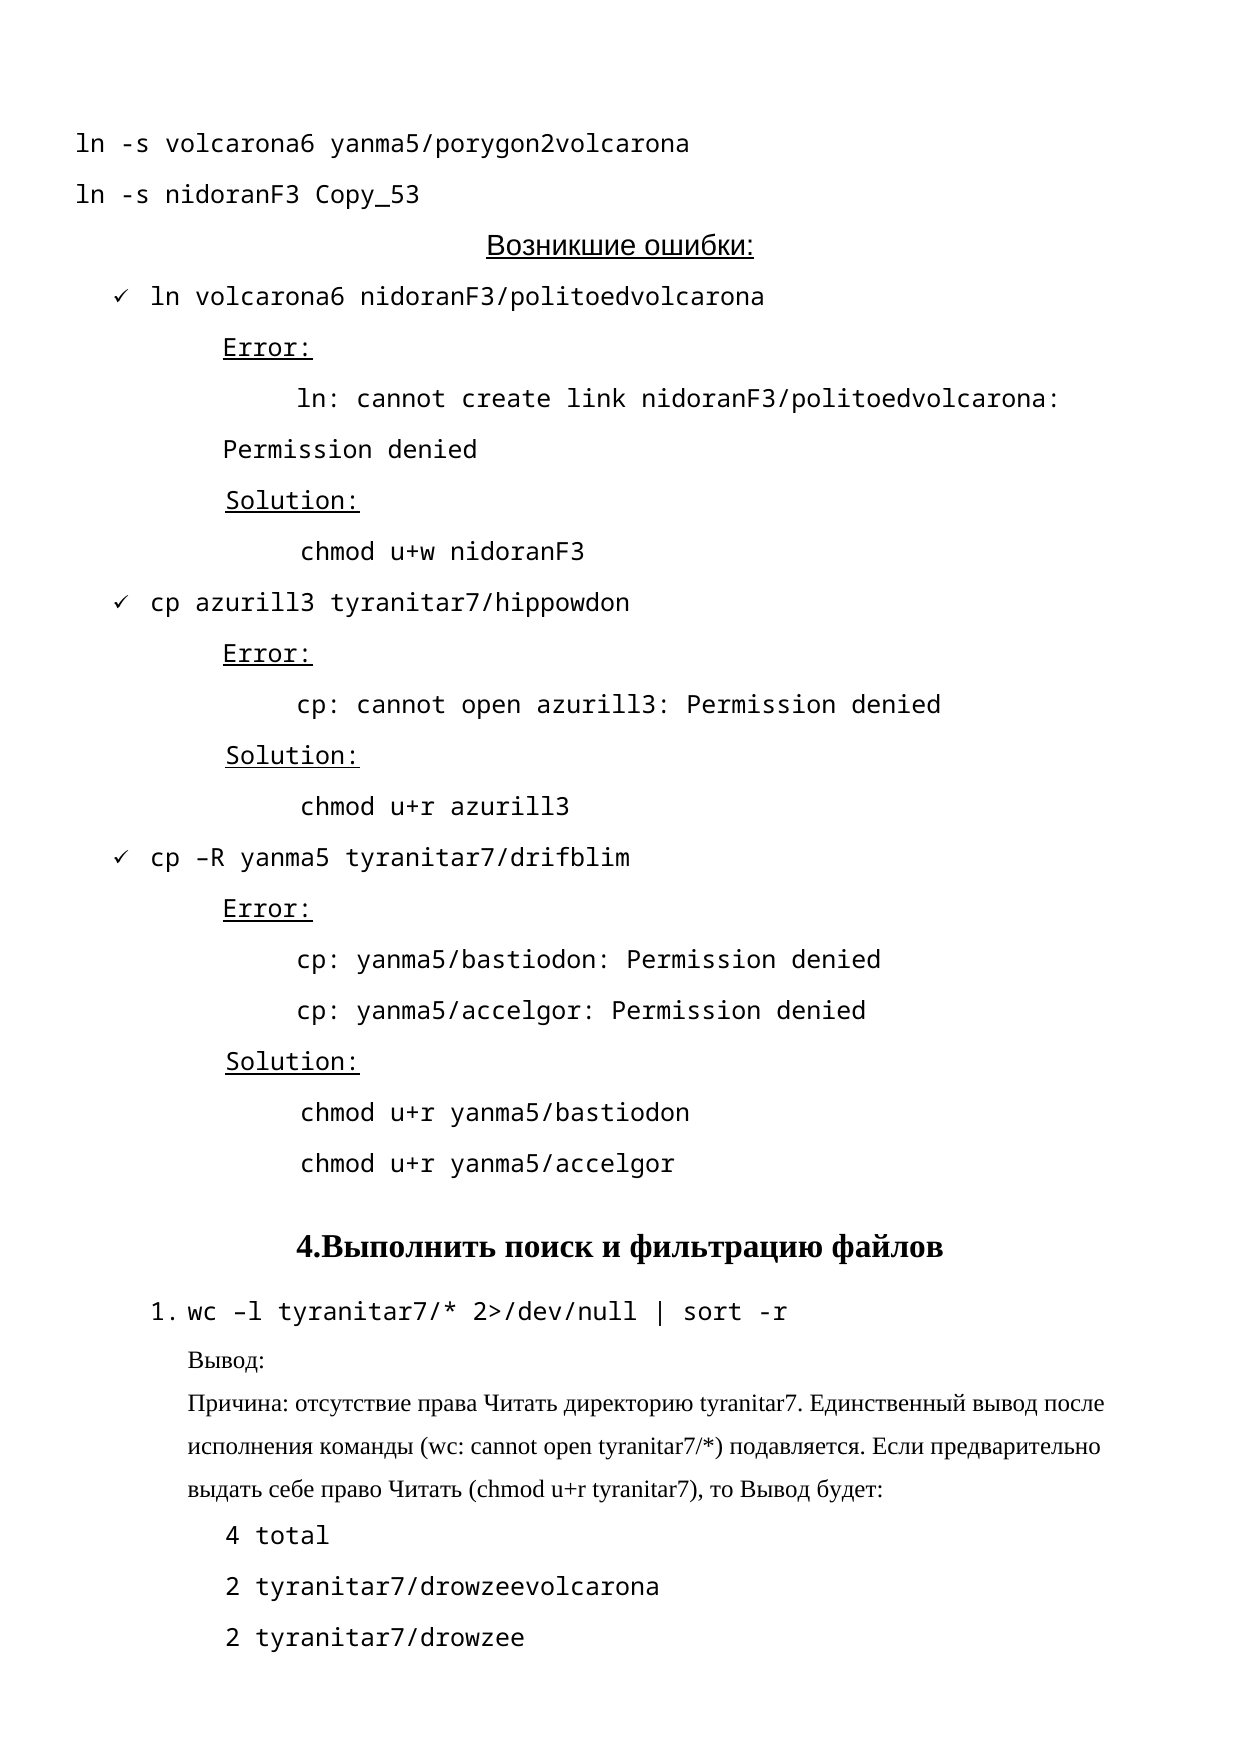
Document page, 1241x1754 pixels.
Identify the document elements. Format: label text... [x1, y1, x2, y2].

text Solution: [75, 738, 1165, 772]
text Solution: [75, 1044, 1165, 1078]
text cp: cannot open azurill3: Permission denied [222, 687, 1165, 721]
text cp: yanma5/accelgor: Permission denied [222, 993, 1165, 1027]
text Error: [149, 329, 1165, 363]
text ln: cannot create link nidoranF3/politoedvolcarona: Permission denied [222, 381, 1165, 466]
list Вывод: [187, 1345, 1165, 1374]
text Error: [149, 636, 1165, 670]
list cp azurill3 tyranitar7/hippowdon [112, 585, 1165, 619]
text ln -s nidoranF3 Copy_53 [75, 177, 1165, 211]
text chmod u+w nidoranF3 [75, 534, 1165, 568]
text Возникшие ошибки: [75, 228, 1165, 262]
text chmod u+r yanma5/accelgor [75, 1146, 1165, 1180]
text chmod u+r yanma5/bastiodon [75, 1095, 1165, 1129]
text ln -s volcarona6 yanma5/porygon2volcarona [75, 126, 1165, 160]
list 2 tyranitar7/drowzee [187, 1619, 1165, 1653]
list 4 total [187, 1517, 1165, 1551]
text Solution: [75, 483, 1165, 517]
list cp –R yanma5 tyranitar7/drifblim [112, 840, 1165, 874]
list Причина: отсутствие права Читать директорию tyranitar7. Единственный вывод после исполнения команды (wc: cannot open tyranitar7/*) подавляется. Если предварительно выдать себе право Читать (chmod u+r tyranitar7), то Вывод будет: [187, 1388, 1165, 1503]
subtitle 4.Выполнить поиск и фильтрацию файлов [75, 1226, 1165, 1265]
list 2 tyranitar7/drowzeevolcarona [187, 1568, 1165, 1602]
list ln volcarona6 nidoranF3/politoedvolcarona [112, 278, 1165, 312]
text Error: [149, 891, 1165, 925]
list wc –l tyranitar7/* 2>/dev/null | sort -r [150, 1294, 1165, 1328]
text chmod u+r azurill3 [75, 789, 1165, 823]
text cp: yanma5/bastiodon: Permission denied [222, 942, 1165, 976]
